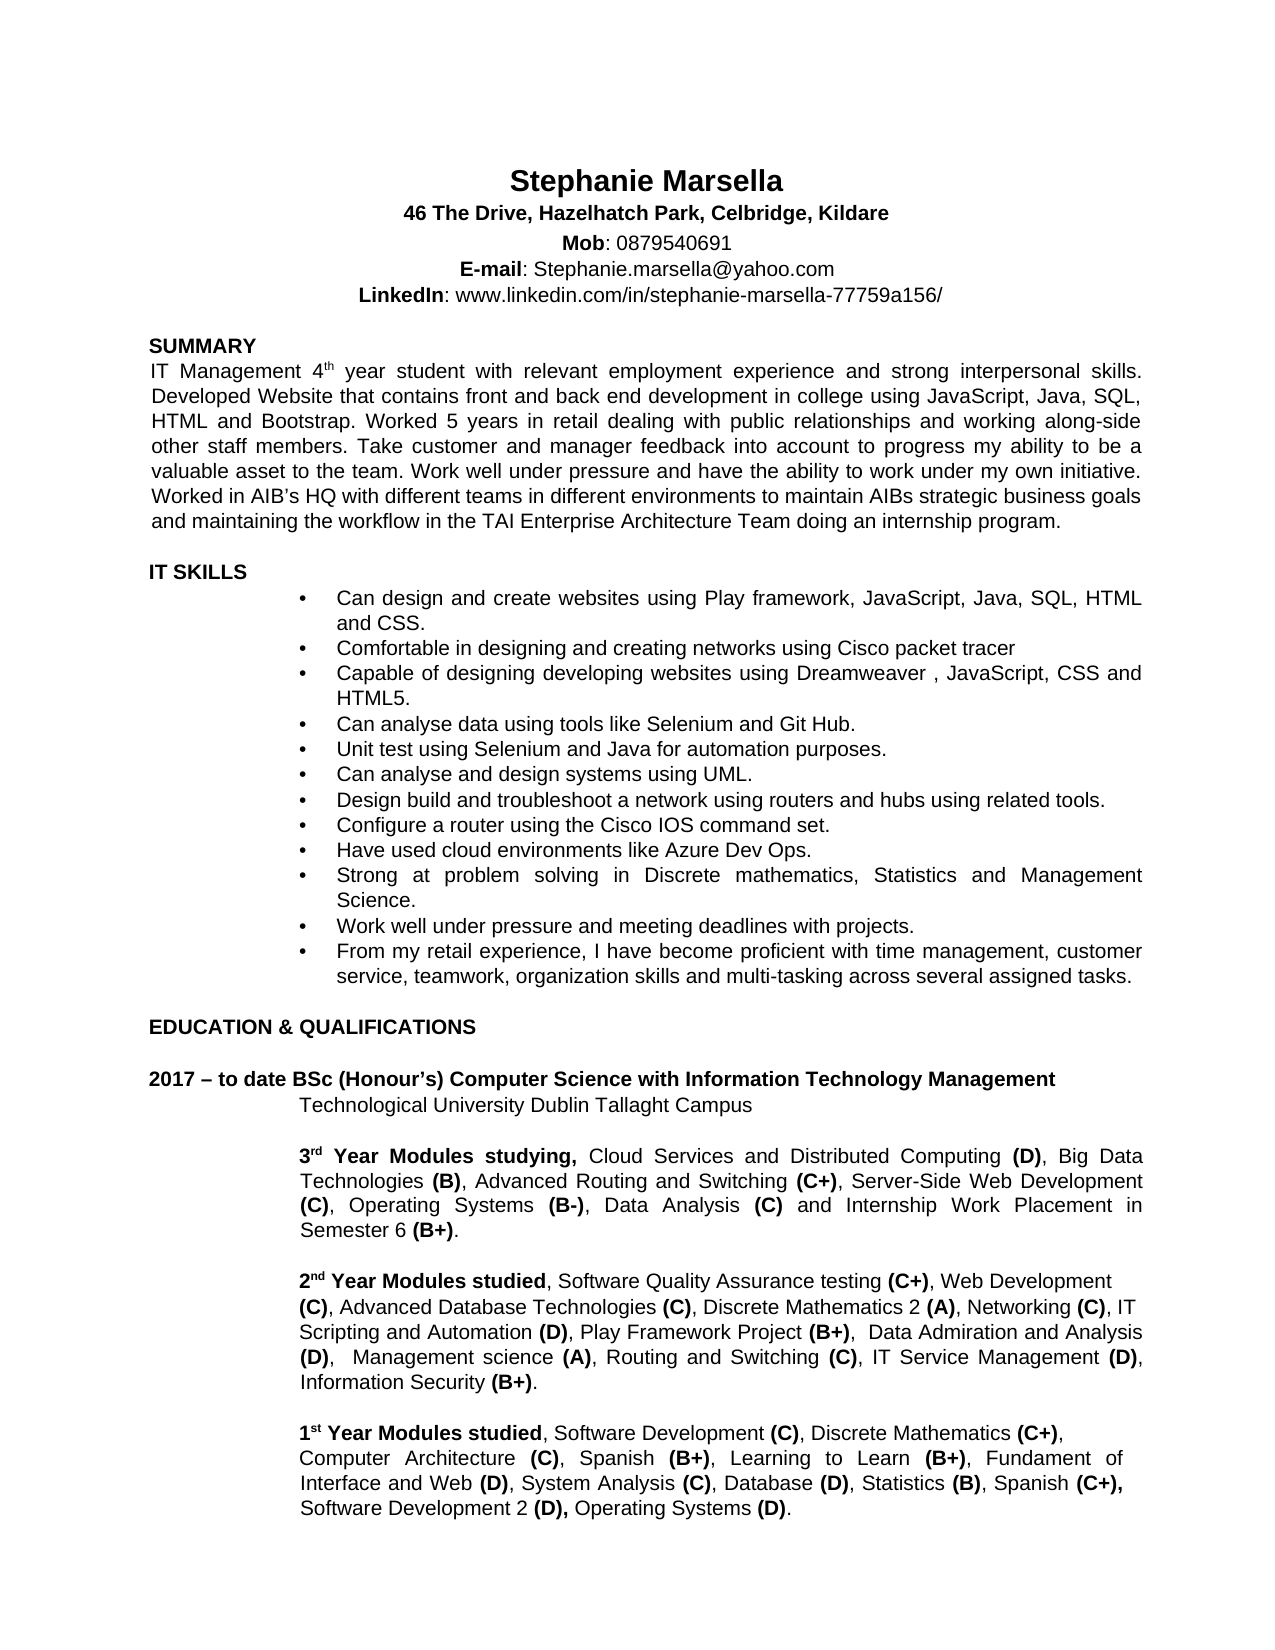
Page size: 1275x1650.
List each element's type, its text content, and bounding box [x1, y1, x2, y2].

list Have used cloud environments like Azure Dev Ops. [299, 838, 1143, 862]
text Stephanie Marsella [149, 163, 1143, 198]
list Configure a router using the Cisco IOS command set. [299, 813, 1143, 837]
subtitle 2017 – to date BSc (Honour’s) Computer Science with Information Technology Management [149, 1067, 1143, 1091]
subtitle IT SKILLS [149, 560, 1143, 584]
text 3rd Year Modules studying, Cloud Services and Distributed Computing (D), Big Data Technologies (B), Advanced Routing and Switching (C+), Server-Side Web Development (C), Operating Systems (B-), Data Analysis (C) and Internship Work Placement in Semester 6 (B+). [299, 1143, 1143, 1242]
list Work well under pressure and meeting deadlines with projects. [299, 913, 1143, 937]
text Scripting and Automation (D), Play Framework Project (B+), Data Admiration and Analysis (D), Management science (A), Routing and Switching (C), IT Service Management (D), Information Security (B+). [299, 1320, 1143, 1394]
text Technological University Dublin Tallaght Campus [299, 1092, 1143, 1116]
text LinkedIn: www.linkedin.com/in/stephanie-marsella-77759a156/ [358, 282, 1143, 306]
list Design build and troubleshoot a network using routers and hubs using related tools. [299, 787, 1143, 811]
text 2nd Year Modules studied, Software Quality Assurance testing (C+), Web Development [299, 1269, 1143, 1293]
list Capable of designing developing websites using Dreamweaver , JavaScript, CSS and HTML5. [299, 661, 1143, 710]
subtitle EDUCATION & QUALIFICATIONS [149, 1015, 1143, 1039]
list Can design and create websites using Play framework, JavaScript, Java, SQL, HTML and CSS. [299, 586, 1143, 634]
text Computer Architecture (C), Spanish (B+), Learning to Learn (B+), Fundament of Interface and Web (D), System Analysis (C), Database (D), Statistics (B), Spanish (C+), Software Development 2 (D), Operating Systems (D). [299, 1446, 1123, 1520]
list Strong at problem solving in Discrete mathematics, Statistics and Management Science. [299, 863, 1143, 912]
list Unit test using Selenium and Java for automation purposes. [299, 737, 1143, 761]
text 1st Year Modules studied, Software Development (C), Discrete Mathematics (C+), [299, 1421, 1143, 1445]
text (C), Advanced Database Technologies (C), Discrete Mathematics 2 (A), Networking (C), IT [299, 1295, 1143, 1319]
list Comfortable in designing and creating networks using Cisco packet tracer [299, 636, 1143, 660]
list Can analyse and design systems using UML. [299, 762, 1143, 786]
subtitle SUMMARY [149, 333, 1143, 357]
text 46 The Drive, Hazelhatch Park, Celbridge, Kildare [150, 200, 1143, 224]
list From my retail experience, I have become proficient with time management, customer service, teamwork, organization skills and multi-tasking across several assigned tasks. [299, 939, 1143, 988]
list Can analyse data using tools like Selenium and Git Hub. [299, 711, 1143, 735]
text E-mail: Stephanie.marsella@yahoo.com [151, 257, 1143, 281]
text IT Management 4th year student with relevant employment experience and strong interpersonal skills. Developed Website that contains front and back end development in college using JavaScript, Java, SQL, HTML and Bootstrap. Worked 5 years in retail dealing with public relationships and working along-side other staff members. Take customer and manager feedback into account to progress my ability to be a valuable asset to the team. Work well under pressure and have the ability to work under my own initiative. Worked in AIB’s HQ with different teams in different environments to maintain AIBs strategic business goals and maintaining the workflow in the TAI Enterprise Architecture Team doing an internship program. [150, 359, 1143, 533]
text Mob: 0879540691 [151, 231, 1143, 255]
